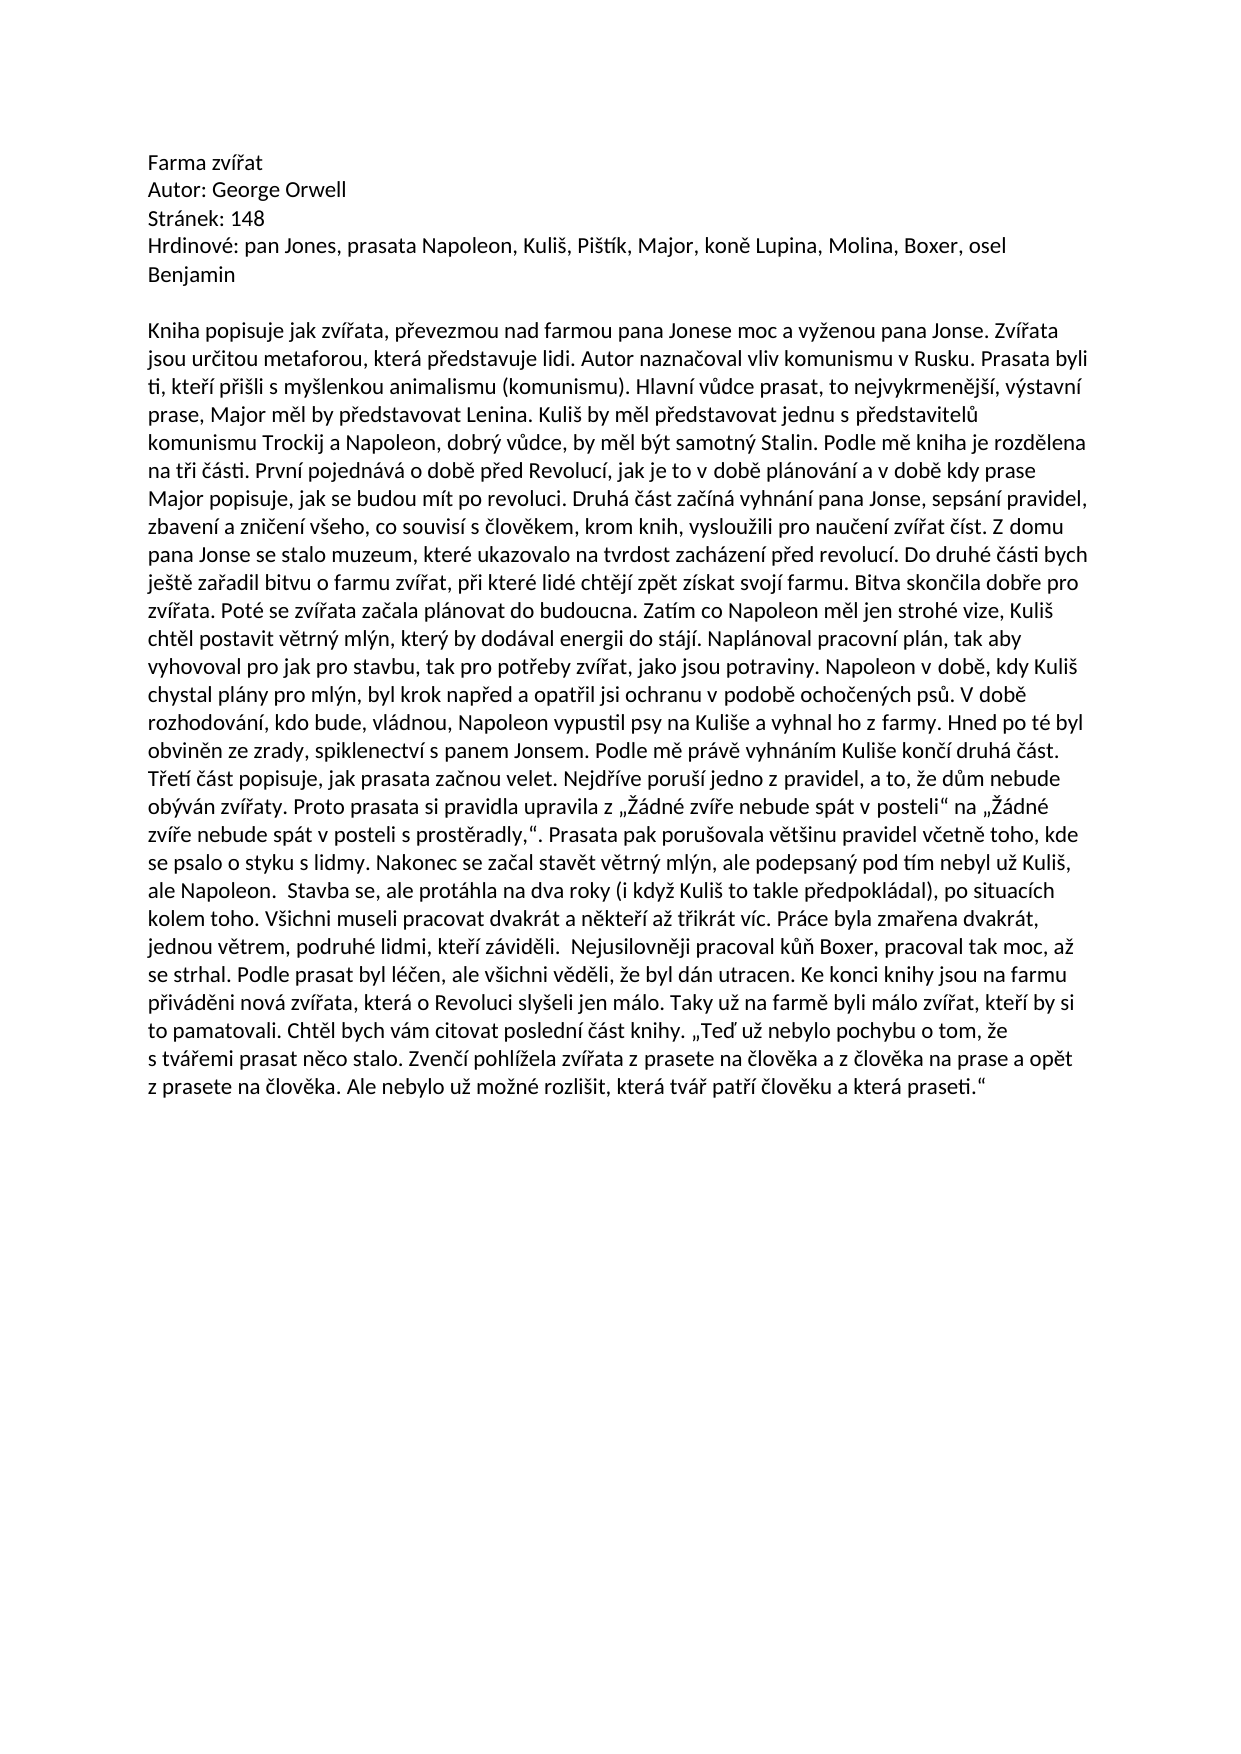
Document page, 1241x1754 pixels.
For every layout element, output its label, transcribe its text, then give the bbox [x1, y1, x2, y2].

text Farma zvířat Autor: George Orwell Stránek: 148 [148, 148, 1093, 232]
text Hrdinové: pan Jones, prasata Napoleon, Kuliš, Pištík, Major, koně Lupina, Molina, Boxer, osel Benjamin [148, 232, 1093, 288]
text Kniha popisuje jak zvířata, převezmou nad farmou pana Jonese moc a vyženou pana Jonse. Zvířata jsou určitou metaforou, která představuje lidi. Autor naznačoval vliv komunismu v Rusku. Prasata byli ti, kteří přišli s myšlenkou animalismu (komunismu). Hlavní vůdce prasat, to nejvykrmenější, výstavní prase, Major měl by představovat Lenina. Kuliš by měl představovat jednu s představitelů komunismu Trockij a Napoleon, dobrý vůdce, by měl být samotný Stalin. Podle mě kniha je rozdělena na tři části. První pojednává o době před Revolucí, jak je to v době plánování a v době kdy prase Major popisuje, jak se budou mít po revoluci. Druhá část začíná vyhnání pana Jonse, sepsání pravidel, zbavení a zničení všeho, co souvisí s člověkem, krom knih, vysloužili pro naučení zvířat číst. Z domu pana Jonse se stalo muzeum, které ukazovalo na tvrdost zacházení před revolucí. Do druhé části bych ještě zařadil bitvu o farmu zvířat, při které lidé chtějí zpět získat svojí farmu. Bitva skončila dobře pro zvířata. Poté se zvířata začala plánovat do budoucna. Zatím co Napoleon měl jen strohé vize, Kuliš chtěl postavit větrný mlýn, který by dodával energii do stájí. Naplánoval pracovní plán, tak aby vyhovoval pro jak pro stavbu, tak pro potřeby zvířat, jako jsou potraviny. Napoleon v době, kdy Kuliš chystal plány pro mlýn, byl krok napřed a opatřil jsi ochranu v podobě ochočených psů. V době rozhodování, kdo bude, vládnou, Napoleon vypustil psy na Kuliše a vyhnal ho z farmy. Hned po té byl obviněn ze zrady, spiklenectví s panem Jonsem. Podle mě právě vyhnáním Kuliše končí druhá část. Třetí část popisuje, jak prasata začnou velet. Nejdříve poruší jedno z pravidel, a to, že dům nebude obýván zvířaty. Proto prasata si pravidla upravila z „Žádné zvíře nebude spát v posteli“ na „Žádné zvíře nebude spát v posteli s prostěradly,“. Prasata pak porušovala většinu pravidel včetně toho, kde se psalo o styku s lidmy. Nakonec se začal stavět větrný mlýn, ale podepsaný pod tím nebyl už Kuliš, ale Napoleon. Stavba se, ale protáhla na dva roky (i když Kuliš to takle předpokládal), po situacích kolem toho. Všichni museli pracovat dvakrát a někteří až třikrát víc. Práce byla zmařena dvakrát, jednou větrem, podruhé lidmi, kteří záviděli. Nejusilovněji pracoval kůň Boxer, pracoval tak moc, až se strhal. Podle prasat byl léčen, ale všichni věděli, že byl dán utracen. Ke konci knihy jsou na farmu přiváděni nová zvířata, která o Revoluci slyšeli jen málo. Taky už na farmě byli málo zvířat, kteří by si to pamatovali. Chtěl bych vám citovat poslední část knihy. „Teď už nebylo pochybu o tom, že s tvářemi prasat něco stalo. Zvenčí pohlížela zvířata z prasete na člověka a z člověka na prase a opět z prasete na člověka. Ale nebylo už možné rozlišit, která tvář patří člověku a která praseti.“ [148, 316, 1093, 1100]
